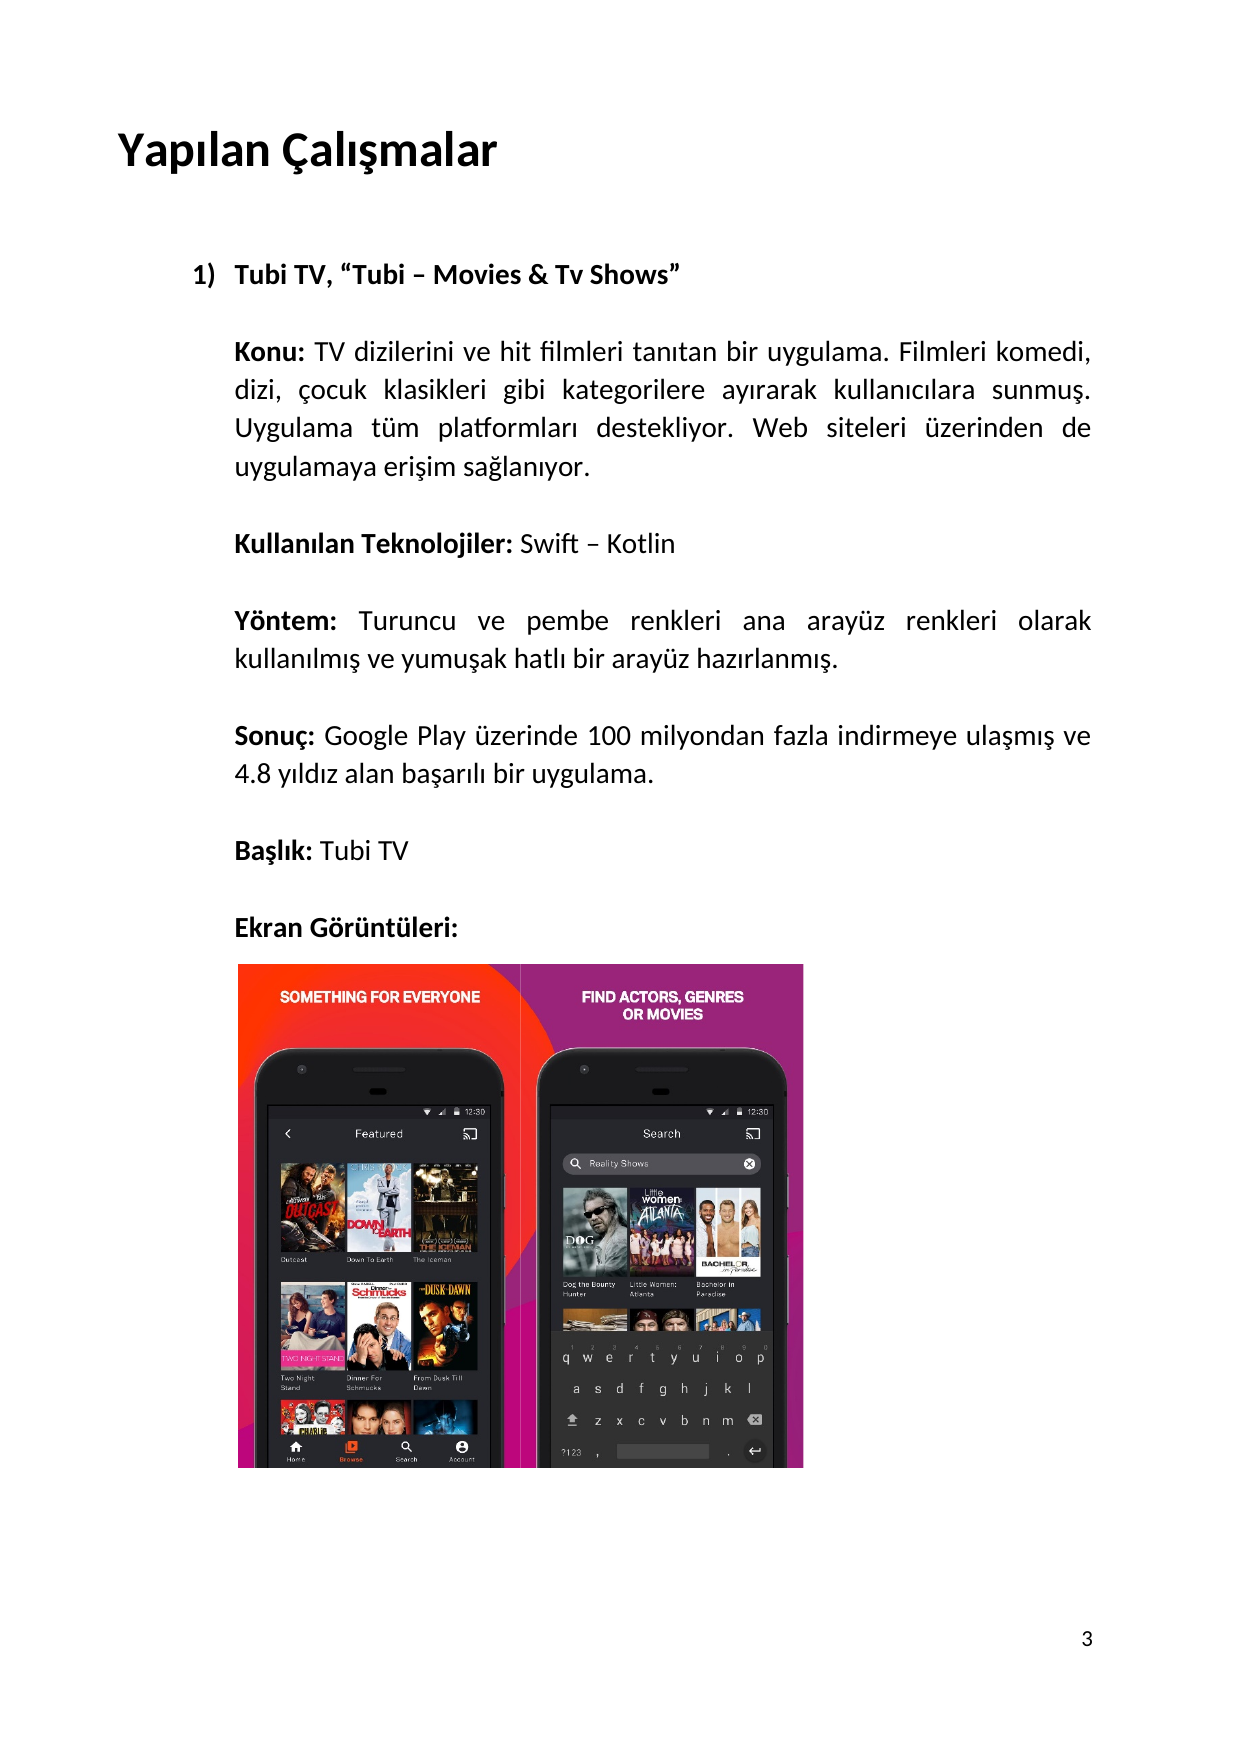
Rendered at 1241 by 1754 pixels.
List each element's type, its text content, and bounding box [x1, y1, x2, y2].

picture [238, 964, 804, 1468]
text Yapılan Çalışmalar [118, 118, 1092, 179]
list Ekran Görüntüleri: [234, 909, 1092, 945]
list Başlık: Tubi TV [234, 832, 1092, 868]
list Yöntem: Turuncu ve pembe renkleri ana arayüz renkleri olarak kullanılmış ve yumuşak hatlı bir arayüz hazırlanmış. [234, 602, 1092, 676]
list Tubi TV, “Tubi – Movies & Tv Shows” [192, 256, 1092, 291]
list Sonuç: Google Play üzerinde 100 milyondan fazla indirmeye ulaşmış ve 4.8 yıldız alan başarılı bir uygulama. [234, 717, 1092, 791]
list Konu: TV dizilerini ve hit filmleri tanıtan bir uygulama. Filmleri komedi, dizi, çocuk klasikleri gibi kategorilere ayırarak kullanıcılara sunmuş. Uygulama tüm platformları destekliyor. Web siteleri üzerinden de uygulamaya erişim sağlanıyor. [234, 333, 1092, 483]
list Kullanılan Teknolojiler: Swift – Kotlin [234, 525, 1092, 560]
